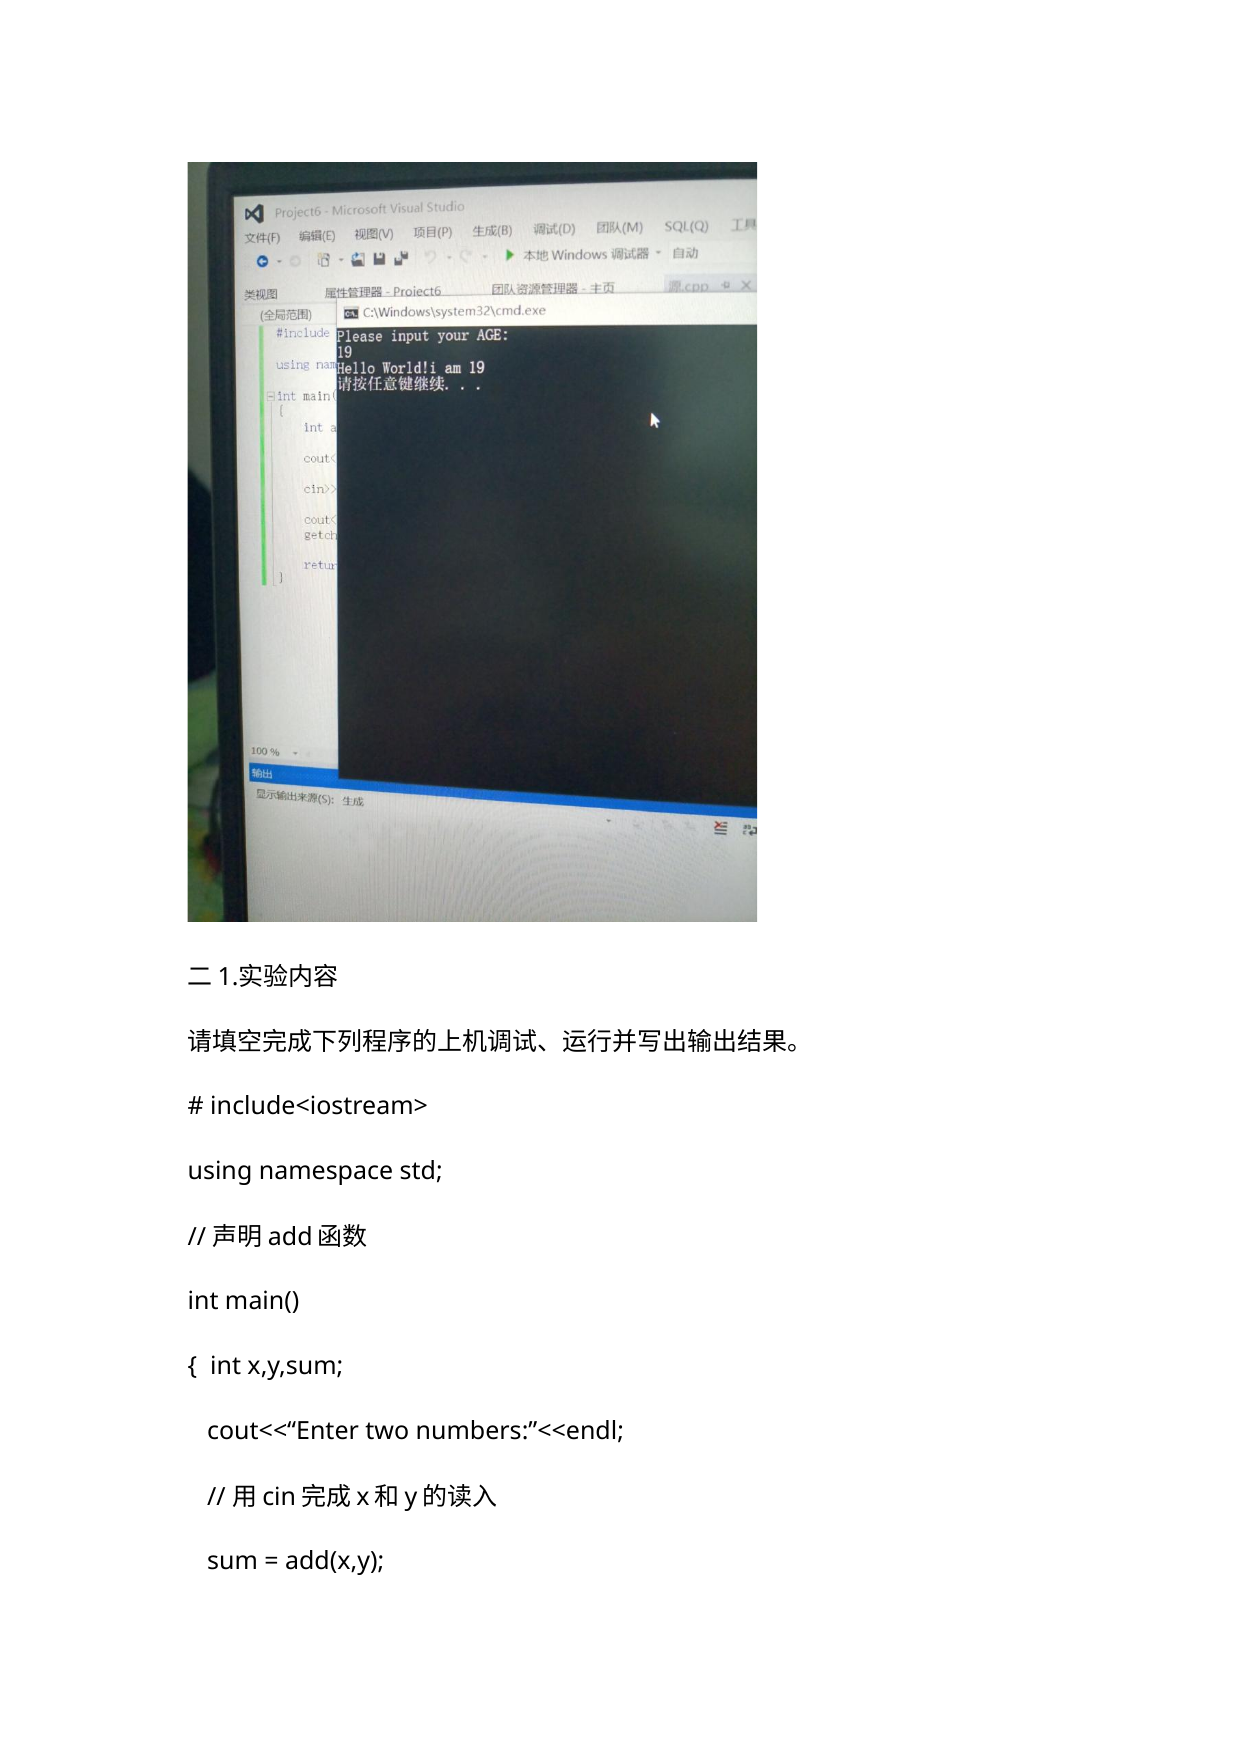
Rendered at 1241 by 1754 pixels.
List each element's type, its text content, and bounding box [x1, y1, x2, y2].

list cout<<“Enter two numbers:”<<endl; [187, 1397, 1053, 1462]
list // 声明add函数 [187, 1202, 1053, 1267]
list 二1.实验内容 [187, 942, 1053, 1007]
list sum = add(x,y); [187, 1527, 1053, 1592]
list // 用cin完成x和y的读入 [187, 1462, 1053, 1527]
picture [187, 162, 758, 922]
list using namespace std; [187, 1137, 1053, 1202]
list # include<iostream> [187, 1072, 1053, 1137]
list { int x,y,sum; [187, 1332, 1053, 1397]
list int main() [187, 1267, 1053, 1332]
list 请填空完成下列程序的上机调试、运行并写出输出结果。 [187, 1007, 1053, 1072]
